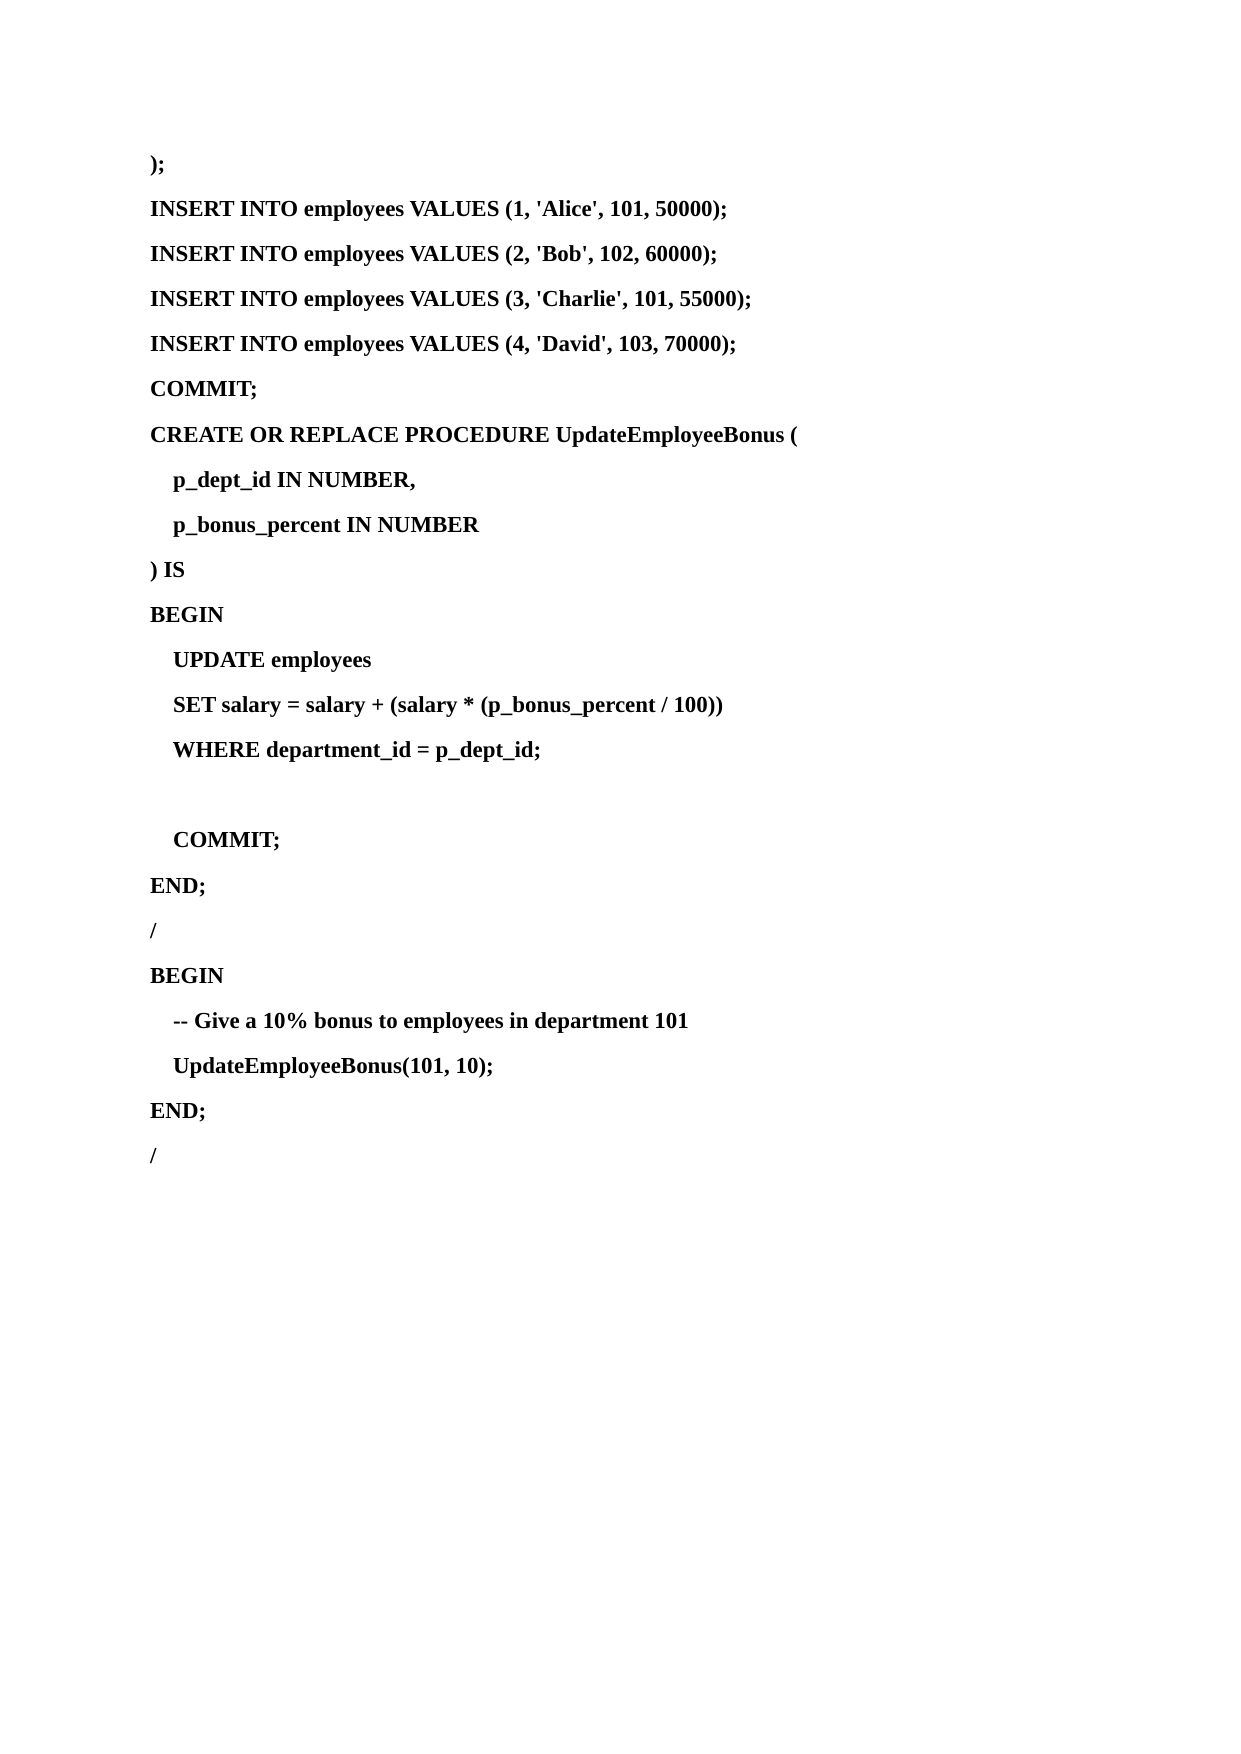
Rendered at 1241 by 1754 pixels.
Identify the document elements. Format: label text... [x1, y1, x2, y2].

text / [150, 917, 1090, 943]
text CREATE OR REPLACE PROCEDURE UpdateEmployeeBonus ( [150, 421, 1090, 447]
text UpdateEmployeeBonus(101, 10); [150, 1052, 1090, 1078]
text COMMIT; [150, 827, 1090, 853]
text -- Give a 10% bonus to employees in department 101 [150, 1007, 1090, 1033]
text SET salary = salary + (salary * (p_bonus_percent / 100)) [150, 691, 1090, 718]
text END; [150, 872, 1090, 898]
text END; [150, 1097, 1090, 1123]
text p_bonus_percent IN NUMBER [150, 511, 1090, 537]
text ); [150, 150, 1090, 176]
text p_dept_id IN NUMBER, [150, 466, 1090, 492]
text ) IS [150, 556, 1090, 582]
text WHERE department_id = p_dept_id; [150, 736, 1090, 763]
text INSERT INTO employees VALUES (1, 'Alice', 101, 50000); [150, 195, 1090, 221]
text INSERT INTO employees VALUES (3, 'Charlie', 101, 55000); [150, 285, 1090, 312]
text COMMIT; [150, 376, 1090, 402]
text UPDATE employees [150, 646, 1090, 672]
text / [150, 1142, 1090, 1169]
text BEGIN [150, 962, 1090, 988]
text BEGIN [150, 601, 1090, 627]
text INSERT INTO employees VALUES (4, 'David', 103, 70000); [150, 330, 1090, 357]
text INSERT INTO employees VALUES (2, 'Bob', 102, 60000); [150, 240, 1090, 267]
